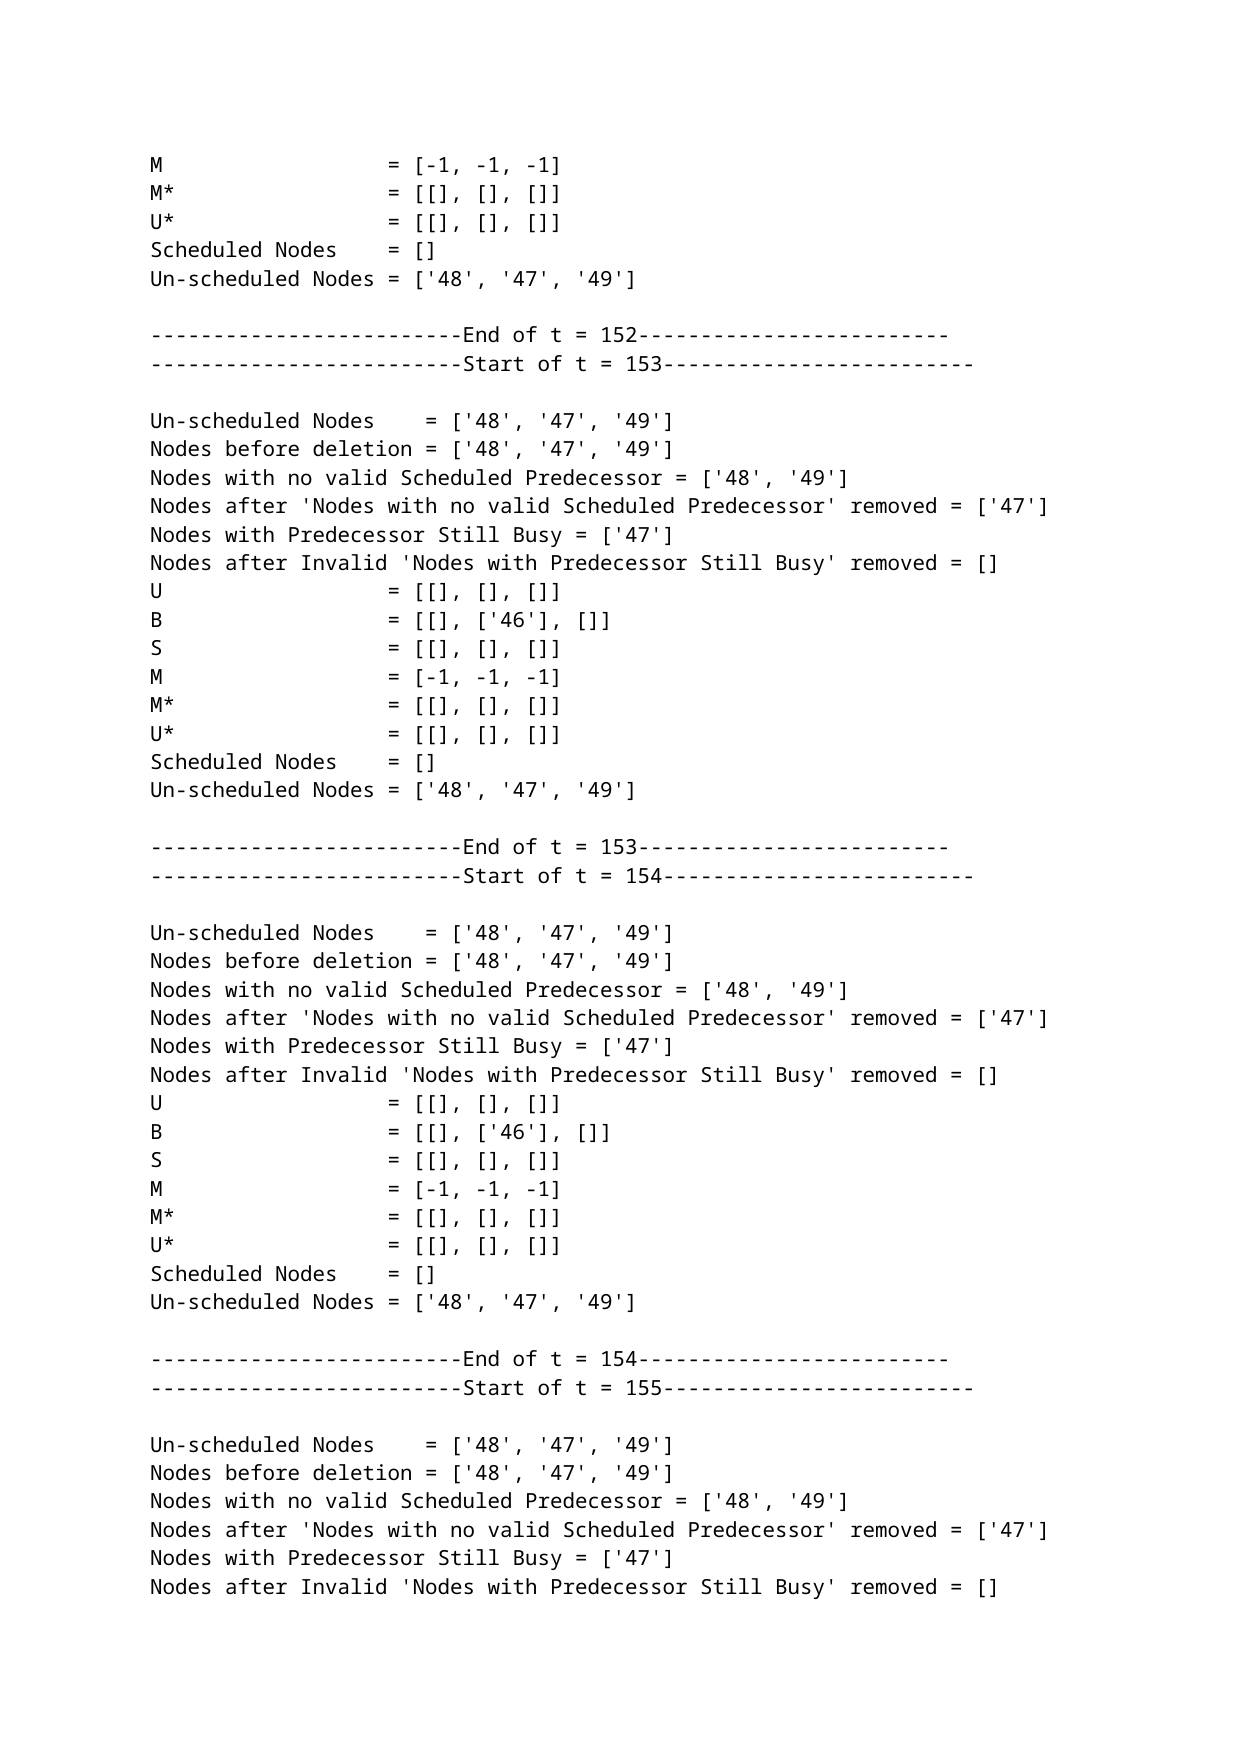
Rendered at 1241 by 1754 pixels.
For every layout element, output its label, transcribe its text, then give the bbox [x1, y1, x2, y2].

text M = [-1, -1, -1] [150, 662, 1090, 690]
text Un-scheduled Nodes = ['48', '47', '49'] [150, 406, 1090, 434]
text Un-scheduled Nodes = ['48', '47', '49'] [150, 1430, 1090, 1458]
text Nodes after 'Nodes with no valid Scheduled Predecessor' removed = ['47'] [150, 1003, 1090, 1032]
text U = [[], [], []] [150, 1088, 1090, 1117]
text Nodes after Invalid 'Nodes with Predecessor Still Busy' removed = [] [150, 548, 1090, 577]
text -------------------------End of t = 152------------------------- [150, 321, 1090, 349]
text U* = [[], [], []] [150, 719, 1090, 747]
text Nodes with no valid Scheduled Predecessor = ['48', '49'] [150, 1487, 1090, 1515]
text Nodes before deletion = ['48', '47', '49'] [150, 1458, 1090, 1487]
text Nodes before deletion = ['48', '47', '49'] [150, 434, 1090, 463]
text M* = [[], [], []] [150, 178, 1090, 207]
text M = [-1, -1, -1] [150, 1174, 1090, 1202]
text Nodes after 'Nodes with no valid Scheduled Predecessor' removed = ['47'] [150, 1515, 1090, 1543]
text -------------------------Start of t = 155------------------------- [150, 1373, 1090, 1401]
text Scheduled Nodes = [] [150, 235, 1090, 264]
text Nodes after 'Nodes with no valid Scheduled Predecessor' removed = ['47'] [150, 491, 1090, 520]
text M* = [[], [], []] [150, 690, 1090, 719]
text Nodes with no valid Scheduled Predecessor = ['48', '49'] [150, 975, 1090, 1003]
text -------------------------End of t = 153------------------------- [150, 832, 1090, 861]
text Nodes with Predecessor Still Busy = ['47'] [150, 520, 1090, 548]
text Nodes before deletion = ['48', '47', '49'] [150, 946, 1090, 975]
text Un-scheduled Nodes = ['48', '47', '49'] [150, 1287, 1090, 1316]
text M* = [[], [], []] [150, 1202, 1090, 1231]
text B = [[], ['46'], []] [150, 605, 1090, 633]
text Un-scheduled Nodes = ['48', '47', '49'] [150, 264, 1090, 292]
text B = [[], ['46'], []] [150, 1117, 1090, 1145]
text S = [[], [], []] [150, 633, 1090, 662]
text Nodes after Invalid 'Nodes with Predecessor Still Busy' removed = [] [150, 1572, 1090, 1600]
text Un-scheduled Nodes = ['48', '47', '49'] [150, 918, 1090, 946]
text Un-scheduled Nodes = ['48', '47', '49'] [150, 776, 1090, 804]
text Scheduled Nodes = [] [150, 747, 1090, 776]
text Nodes with no valid Scheduled Predecessor = ['48', '49'] [150, 463, 1090, 491]
text U = [[], [], []] [150, 577, 1090, 605]
text Nodes with Predecessor Still Busy = ['47'] [150, 1543, 1090, 1572]
text Scheduled Nodes = [] [150, 1259, 1090, 1287]
text U* = [[], [], []] [150, 207, 1090, 235]
text U* = [[], [], []] [150, 1231, 1090, 1259]
text -------------------------End of t = 154------------------------- [150, 1344, 1090, 1373]
text -------------------------Start of t = 153------------------------- [150, 349, 1090, 377]
text Nodes with Predecessor Still Busy = ['47'] [150, 1032, 1090, 1060]
text -------------------------Start of t = 154------------------------- [150, 861, 1090, 889]
text Nodes after Invalid 'Nodes with Predecessor Still Busy' removed = [] [150, 1060, 1090, 1088]
text M = [-1, -1, -1] [150, 150, 1090, 178]
text S = [[], [], []] [150, 1145, 1090, 1174]
